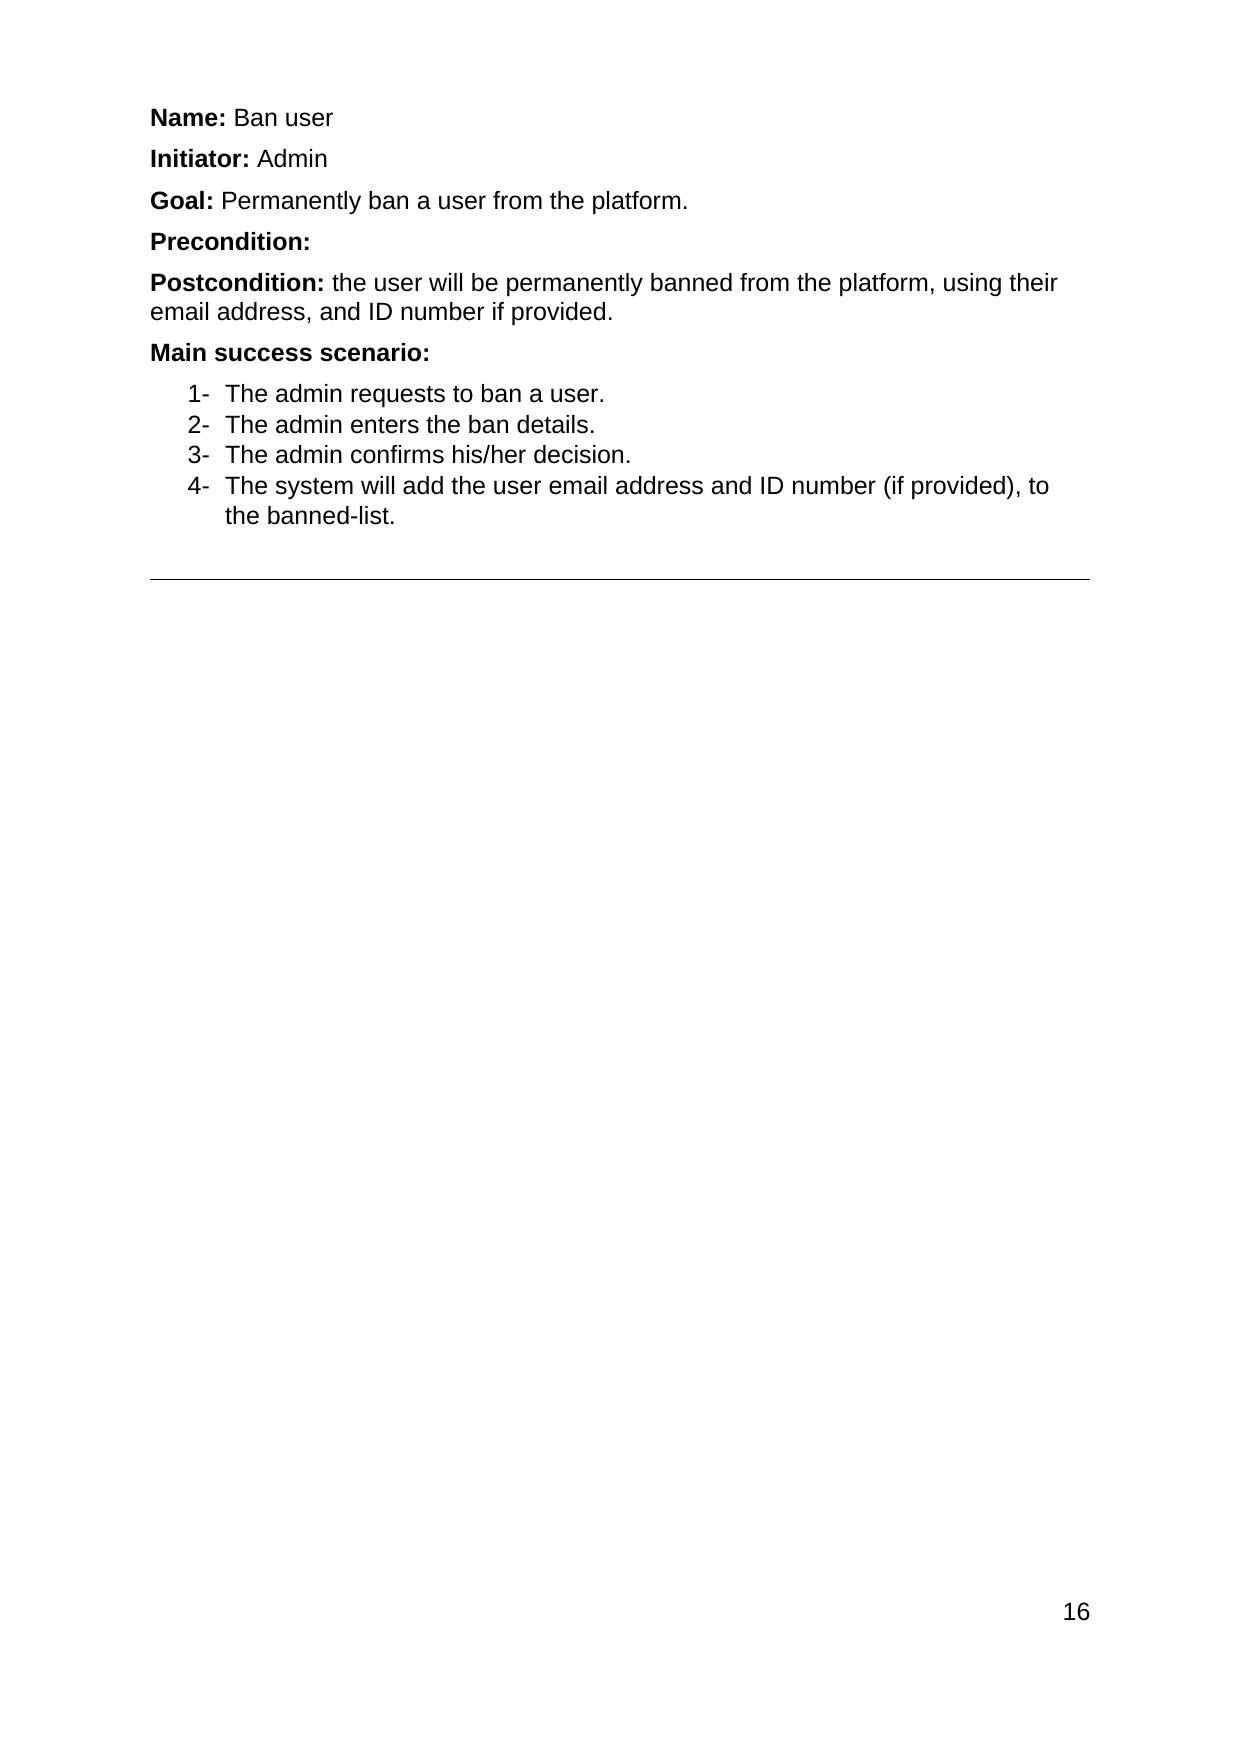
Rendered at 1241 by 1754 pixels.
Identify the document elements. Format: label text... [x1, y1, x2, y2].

text Goal: Permanently ban a user from the platform. [150, 186, 1090, 214]
list The admin requests to ban a user. [187, 379, 1090, 408]
text Main success scenario: [150, 338, 1090, 367]
list The system will add the user email address and ID number (if provided), to the banned-list. [187, 471, 1090, 530]
text Precondition: [150, 227, 1090, 256]
list The admin confirms his/her decision. [187, 440, 1090, 469]
text Name: Ban user [150, 103, 1090, 132]
list The admin enters the ban details. [187, 410, 1090, 438]
text Initiator: Admin [150, 144, 1090, 173]
text Postcondition: the user will be permanently banned from the platform, using their email address, and ID number if provided. [150, 268, 1090, 326]
